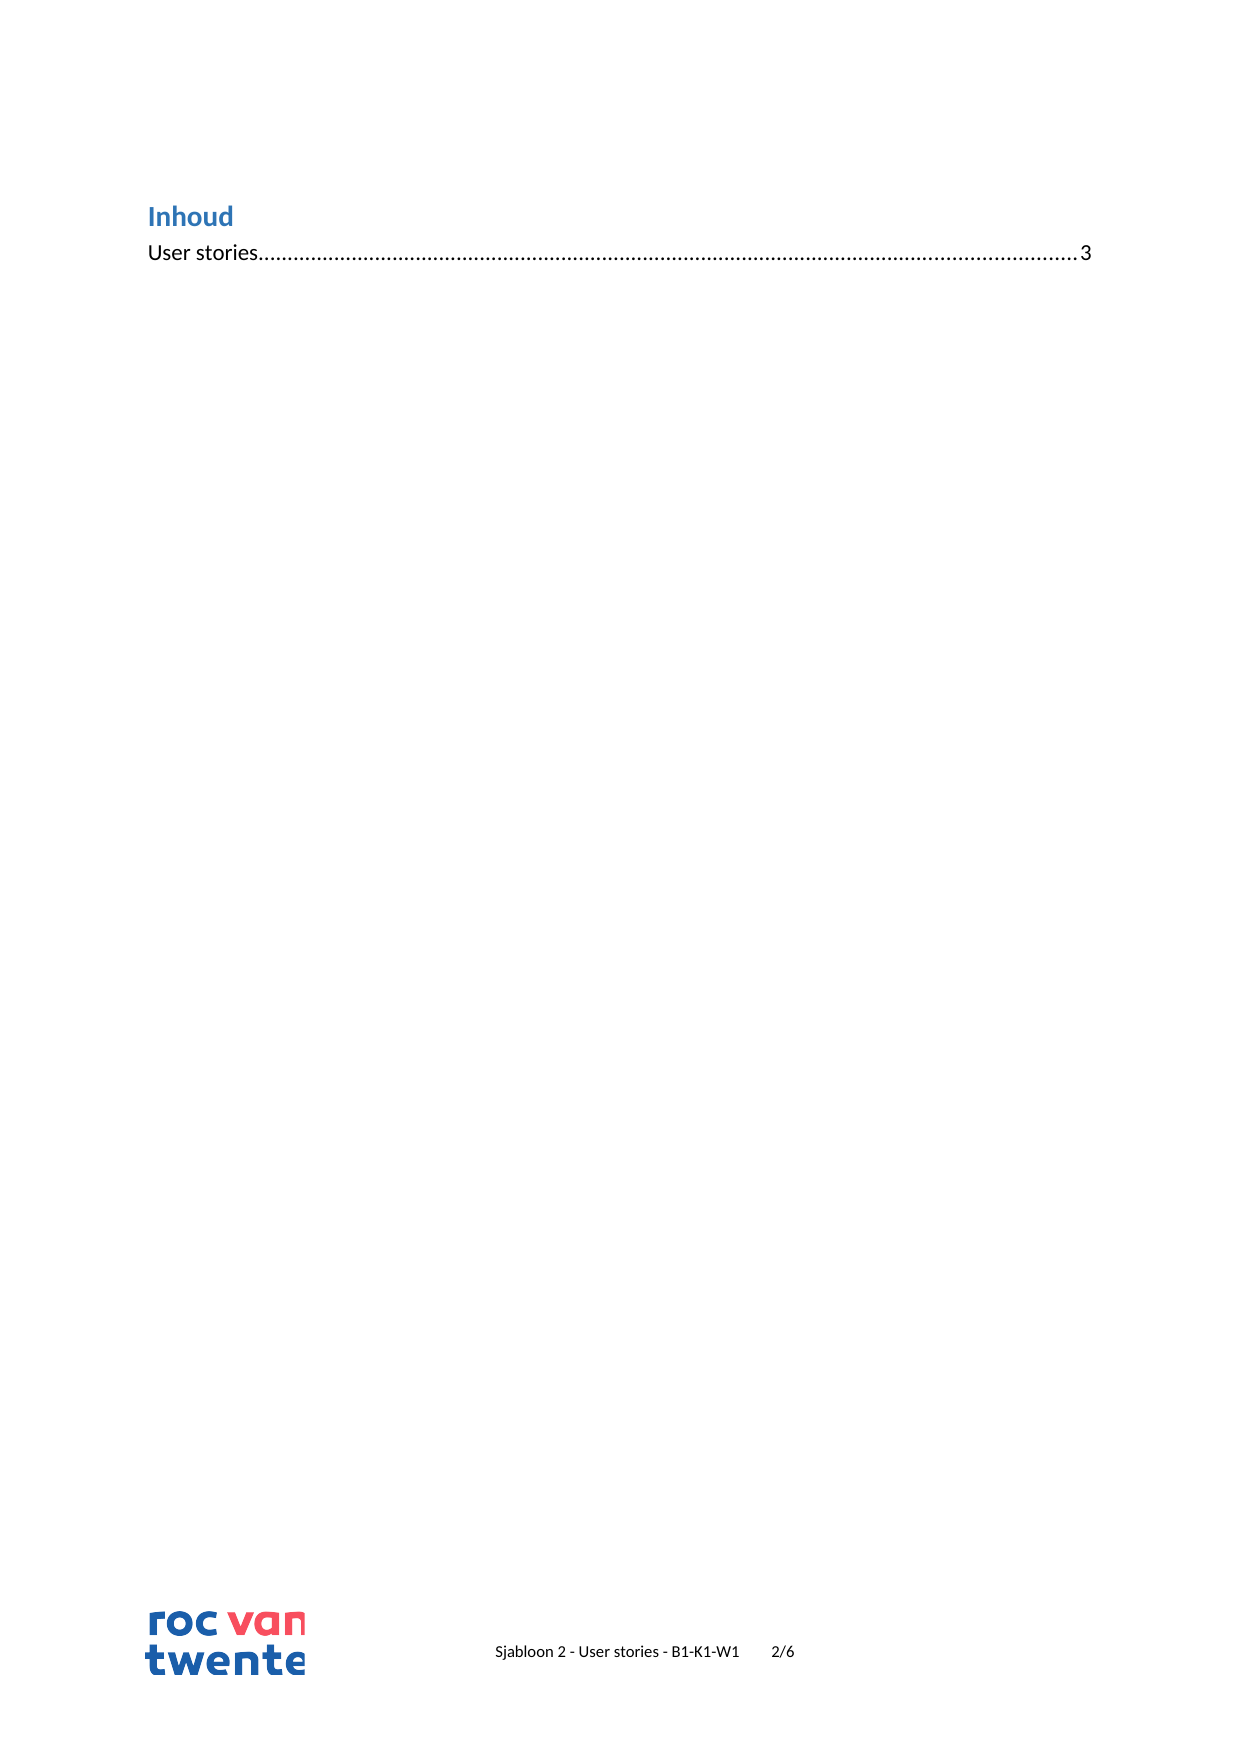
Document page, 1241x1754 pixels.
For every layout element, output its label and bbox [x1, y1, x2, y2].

picture [145, 1611, 305, 1674]
